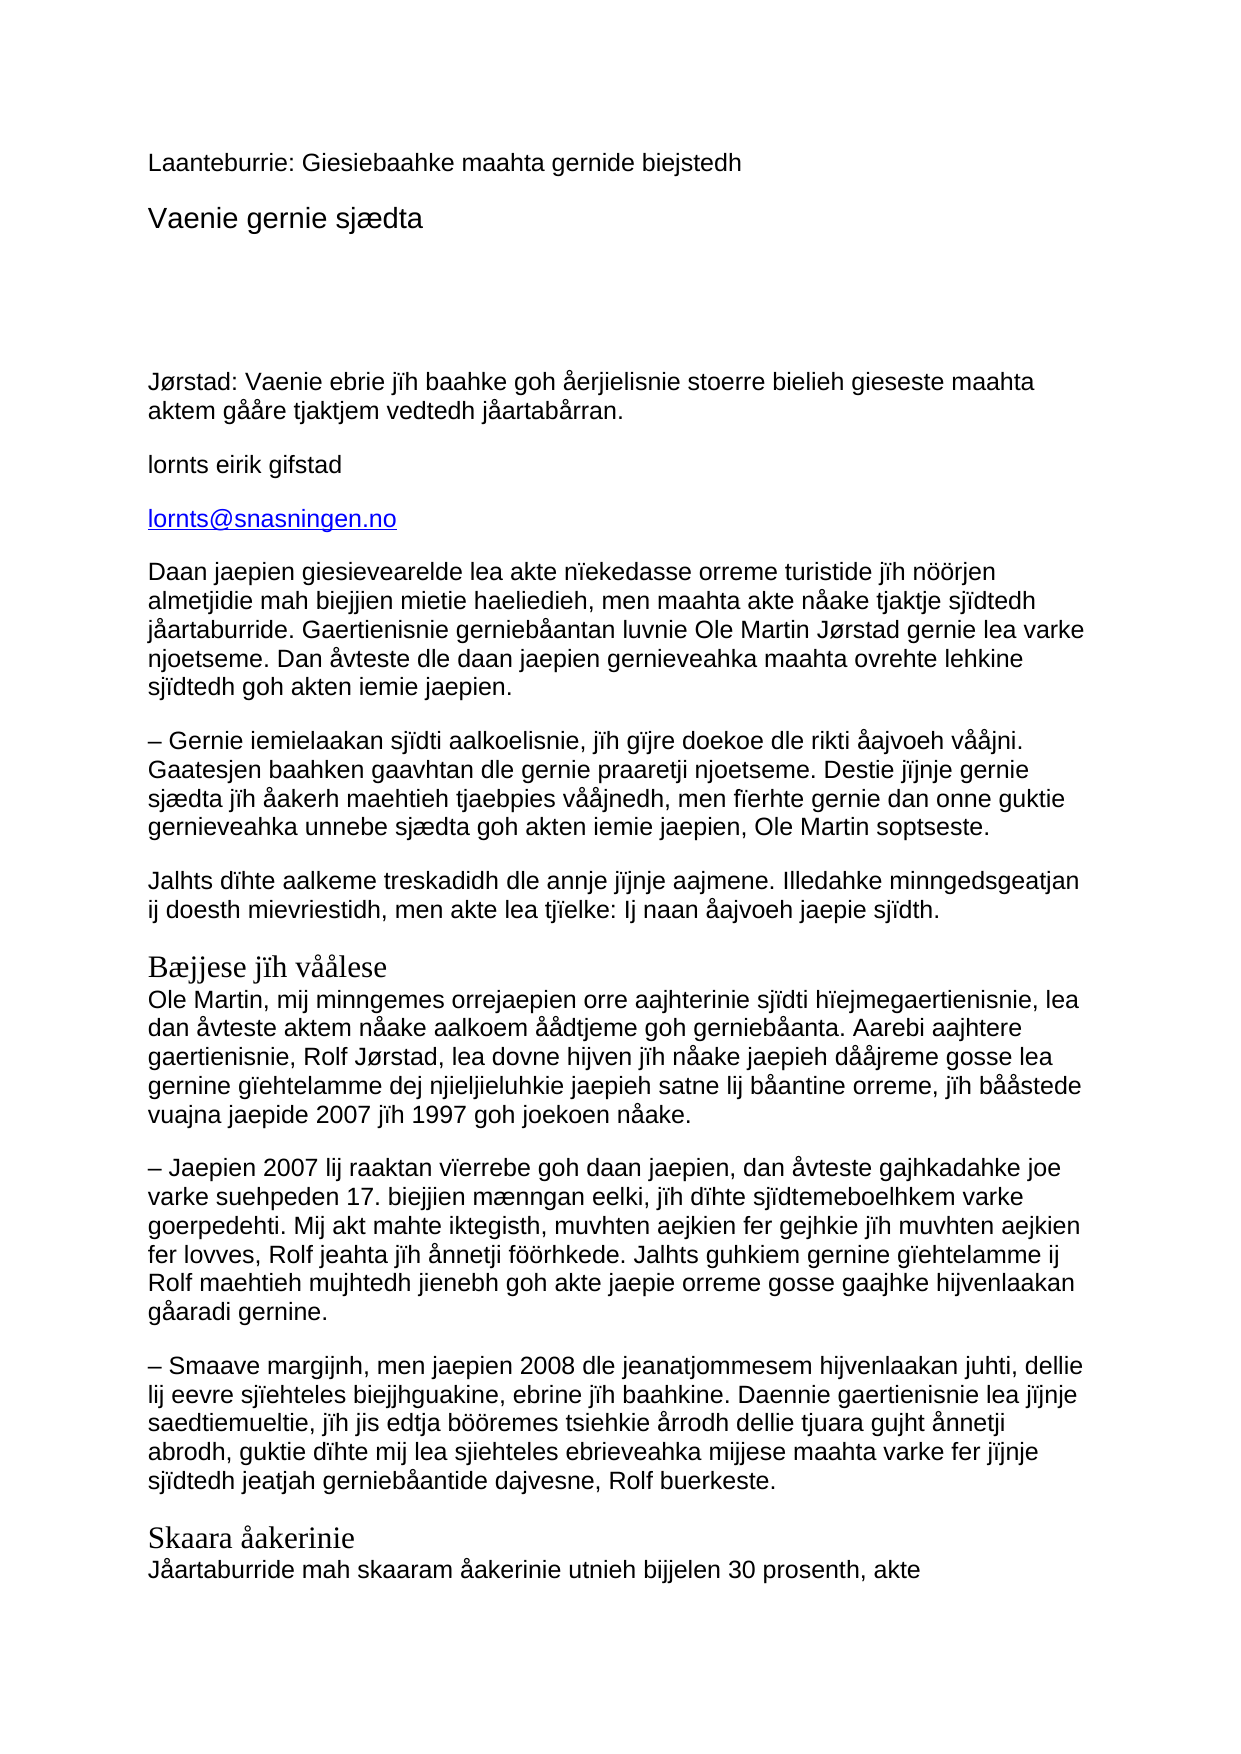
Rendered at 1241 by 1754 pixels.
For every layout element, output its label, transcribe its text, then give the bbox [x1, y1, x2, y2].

text Ole Martin, mij minngemes orrejaepien orre aajhterinie sjïdti hïejmegaertienisnie, lea dan åvteste aktem nåake aalkoem åådtjeme goh gerniebåanta. Aarebi aajhtere gaertienisnie, Rolf Jørstad, lea dovne hijven jïh nåake jaepieh dååjreme gosse lea gernine gïehtelamme dej njieljieluhkie jaepieh satne lij båantine orreme, jïh bååstede vuajna jaepide 2007 jïh 1997 goh joekoen nåake. [148, 984, 1093, 1128]
text – Jaepien 2007 lij raaktan vïerrebe goh daan jaepien, dan åvteste gajhkadahke joe varke suehpeden 17. biejjien mænngan eelki, jïh dïhte sjïdtemeboelhkem varke goerpedehti. Mij akt mahte iktegisth, muvhten aejkien fer gejhkie jïh muvhten aejkien fer lovves, Rolf jeahta jïh ånnetji föörhkede. Jalhts guhkiem gernine gïehtelamme ij Rolf maehtieh mujhtedh jienebh goh akte jaepie orreme gosse gaajhke hijvenlaakan gåaradi gernine. [148, 1153, 1093, 1326]
text Jørstad: Vaenie ebrie jïh baahke goh åerjielisnie stoerre bielieh gieseste maahta aktem gååre tjaktjem vedtedh jåartabårran. [148, 367, 1093, 425]
text Daan jaepien giesievearelde lea akte nïekedasse orreme turistide jïh nöörjen almetjidie mah biejjien mietie haeliedieh, men maahta akte nåake tjaktje sjïdtedh jåartaburride. Gaertienisnie gerniebåantan luvnie Ole Martin Jørstad gernie lea varke njoetseme. Dan åvteste dle daan jaepien gernieveahka maahta ovrehte lehkine sjïdtedh goh akten iemie jaepien. [148, 557, 1093, 701]
text Bæjjese jïh våålese [148, 949, 1093, 984]
text lornts@snasningen.no [148, 504, 1093, 532]
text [148, 1556, 1093, 1584]
text Jalhts dïhte aalkeme treskadidh dle annje jïjnje aajmene. Illedahke minngedsgeatjan ij doesth mievriestidh, men akte lea tjïelke: Ij naan åajvoeh jaepie sjïdth. [148, 866, 1093, 924]
text Skaara åakerinie [148, 1519, 1093, 1556]
text lornts eirik gifstad [148, 450, 1093, 479]
text – Smaave margijnh, men jaepien 2008 dle jeanatjommesem hijvenlaakan juhti, dellie lij eevre sjïehteles biejjhguakine, ebrine jïh baahkine. Daennie gaertienisnie lea jïjnje saedtiemueltie, jïh jis edtja bööremes tsiehkie årrodh dellie tjuara gujht ånnetji abrodh, guktie dïhte mij lea sjiehteles ebrieveahka mijjese maahta varke fer jïjnje sjïdtedh jeatjah gerniebåantide dajvesne, Rolf buerkeste. [148, 1351, 1093, 1494]
text Vaenie gernie sjædta [148, 201, 1093, 235]
text Laanteburrie: Giesiebaahke maahta gernide biejstedh [148, 148, 1093, 176]
text – Gernie iemielaakan sjïdti aalkoelisnie, jïh gïjre doekoe dle rikti åajvoeh vååjni. Gaatesjen baahken gaavhtan dle gernie praaretji njoetseme. Destie jïjnje gernie sjædta jïh åakerh maehtieh tjaebpies vååjnedh, men fïerhte gernie dan onne guktie gernieveahka unnebe sjædta goh akten iemie jaepien, Ole Martin soptseste. [148, 726, 1093, 841]
